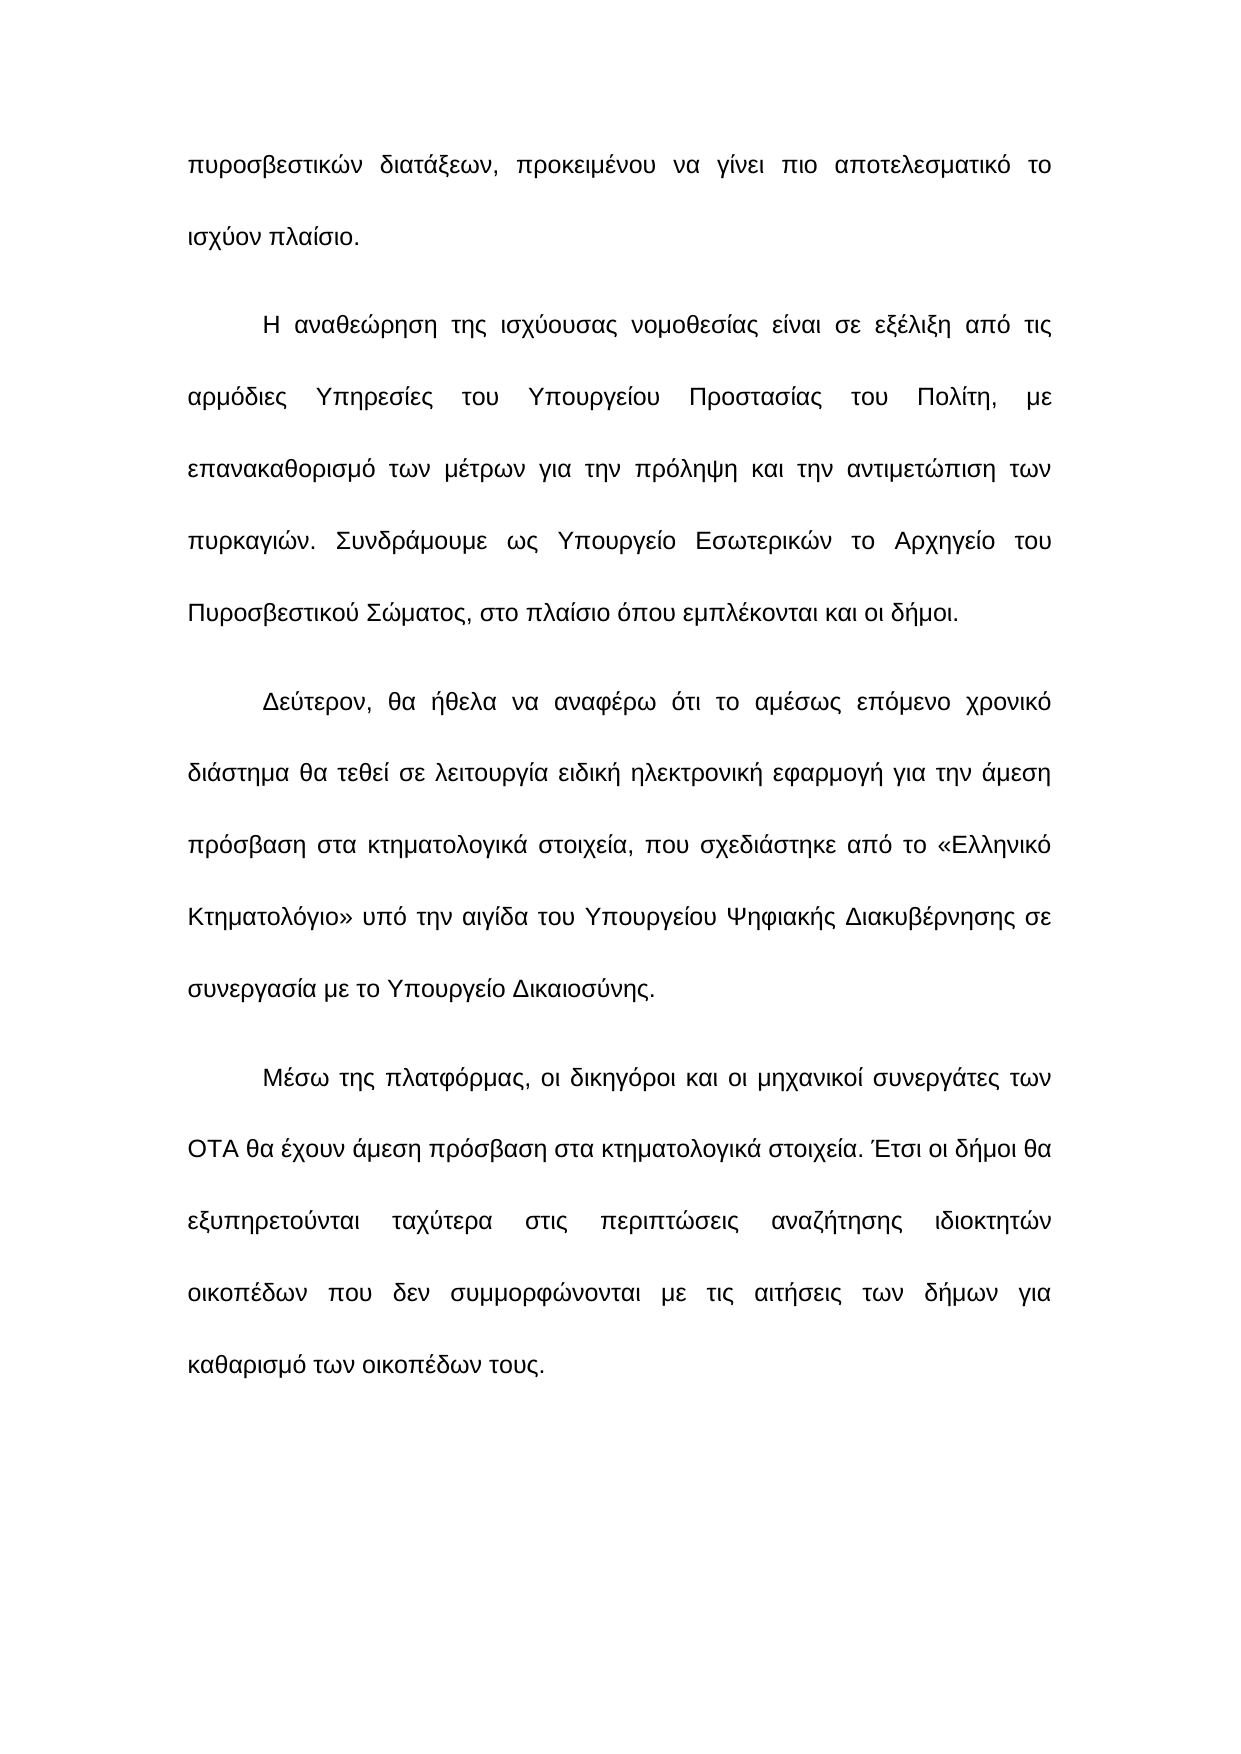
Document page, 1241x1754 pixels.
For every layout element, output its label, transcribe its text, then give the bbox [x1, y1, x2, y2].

text Δεύτερον, θα ήθελα να αναφέρω ότι το αμέσως επόμενο χρονικό διάστημα θα τεθεί σε λειτουργία ειδική ηλεκτρονική εφαρμογή για την άμεση πρόσβαση στα κτηματολογικά στοιχεία, που σχεδιάστηκε από το «Ελληνικό Κτηματολόγιο» υπό την αιγίδα του Υπουργείου Ψηφιακής Διακυβέρνησης σε συνεργασία με το Υπουργείο Δικαιοσύνης. [187, 686, 1053, 1003]
text Μέσω της πλατφόρμας, οι δικηγόροι και οι μηχανικοί συνεργάτες των ΟΤΑ θα έχουν άμεση πρόσβαση στα κτηματολογικά στοιχεία. Έτσι οι δήμοι θα εξυπηρετούνται ταχύτερα στις περιπτώσεις αναζήτησης ιδιοκτητών οικοπέδων που δεν συμμορφώνονται με τις αιτήσεις των δήμων για καθαρισμό των οικοπέδων τους. [187, 1062, 1053, 1379]
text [187, 150, 1053, 251]
text Η αναθεώρηση της ισχύουσας νομοθεσίας είναι σε εξέλιξη από τις αρμόδιες Υπηρεσίες του Υπουργείου Προστασίας του Πολίτη, με επανακαθορισμό των μέτρων για την πρόληψη και την αντιμετώπιση των πυρκαγιών. Συνδράμουμε ως Υπουργείο Εσωτερικών το Αρχηγείο του Πυροσβεστικού Σώματος, στο πλαίσιο όπου εμπλέκονται και οι δήμοι. [187, 310, 1053, 627]
